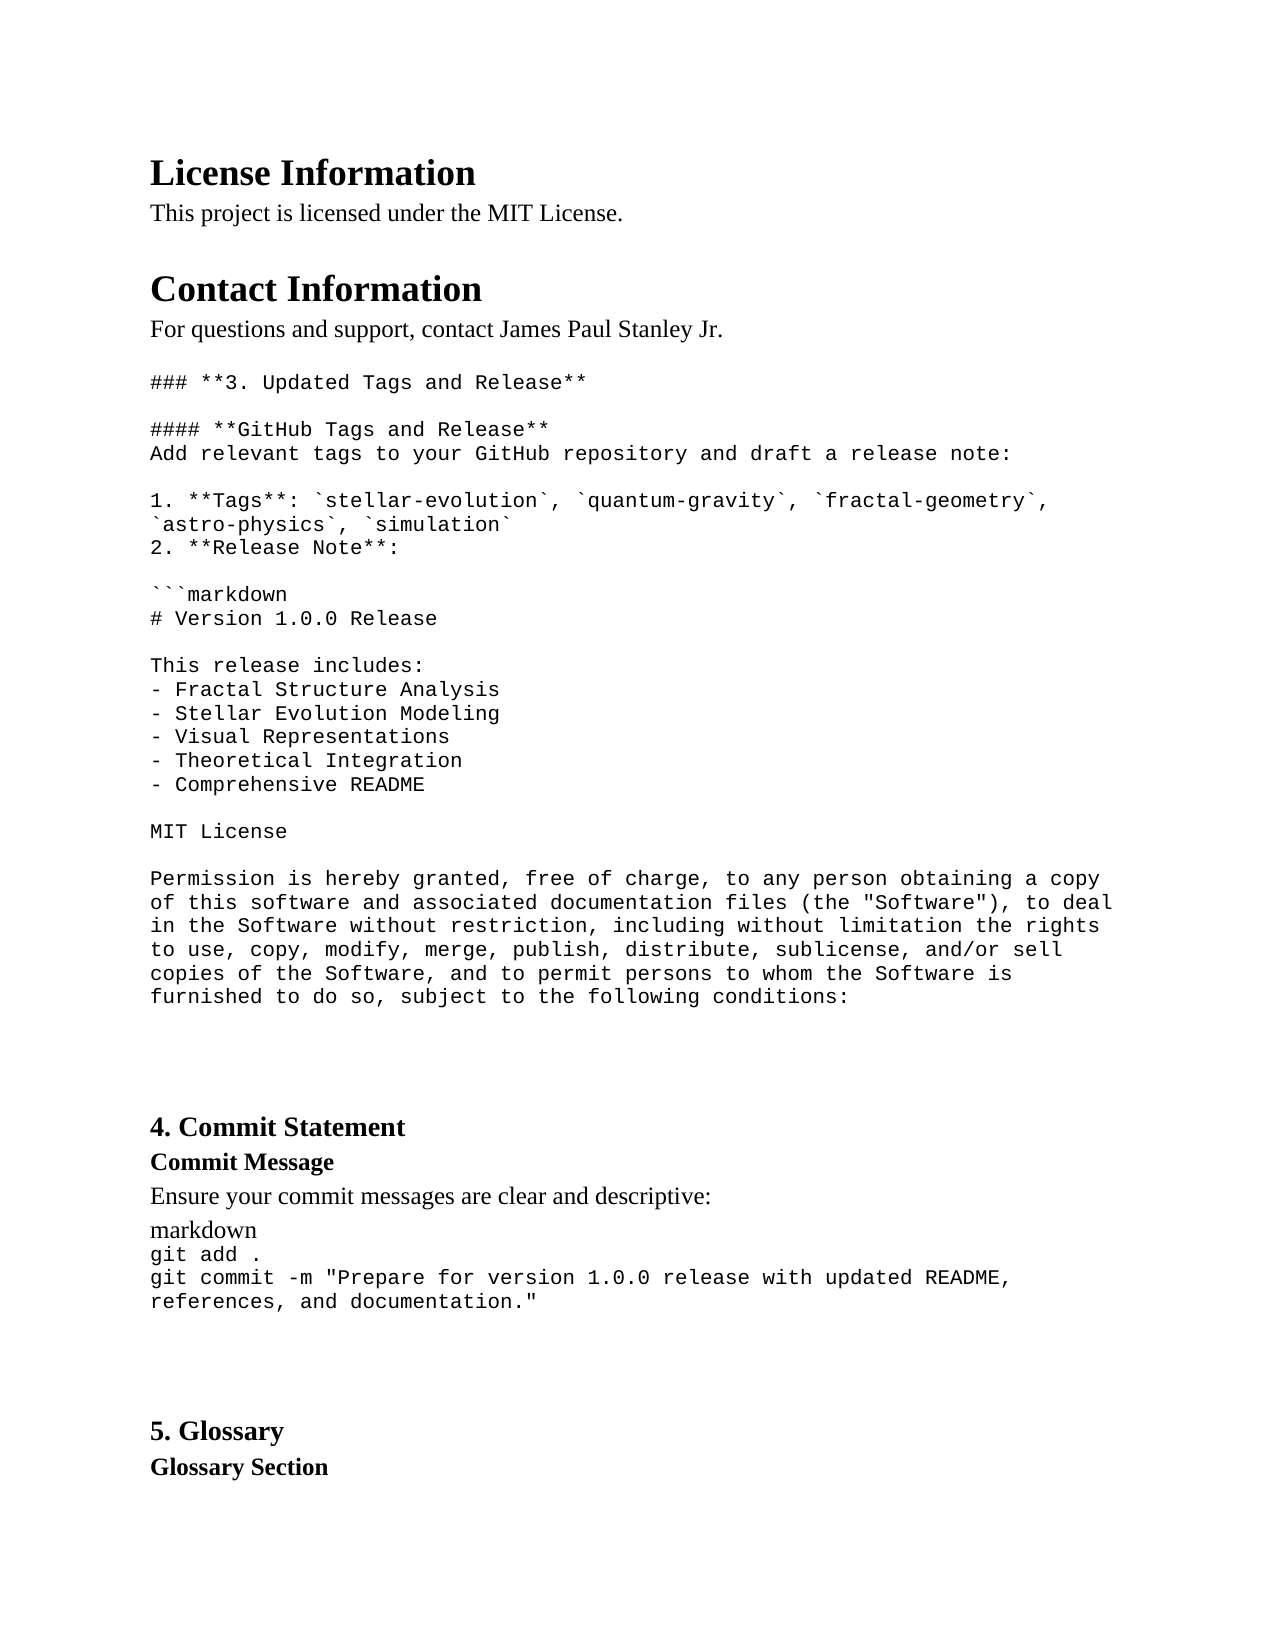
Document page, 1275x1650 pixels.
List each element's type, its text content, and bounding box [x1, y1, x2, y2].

text Glossary Section [150, 1452, 1125, 1481]
text furnished to do so, subject to the following conditions: [150, 986, 1125, 1010]
text #### **GitHub Tags and Release** [150, 419, 1125, 443]
text of this software and associated documentation files (the "Software"), to deal [150, 892, 1125, 916]
text Contact Information [150, 266, 1125, 309]
text 4. Commit Statement [150, 1110, 1125, 1142]
text 5. Glossary [150, 1414, 1125, 1447]
text - Visual Representations [150, 726, 1125, 750]
text Add relevant tags to your GitHub repository and draft a release note: [150, 443, 1125, 466]
text - Fractal Structure Analysis [150, 679, 1125, 703]
text License Information [150, 150, 1125, 193]
text 1. **Tags**: `stellar-evolution`, `quantum-gravity`, `fractal-geometry`, `astro-physics`, `simulation` [150, 490, 1125, 537]
text This project is licensed under the MIT License. [150, 198, 1125, 227]
text - Theoretical Integration [150, 750, 1125, 774]
text ```markdown [150, 584, 1125, 608]
text copies of the Software, and to permit persons to whom the Software is [150, 963, 1125, 986]
text - Comprehensive README [150, 774, 1125, 797]
text markdown [150, 1215, 1125, 1244]
text to use, copy, modify, merge, publish, distribute, sublicense, and/or sell [150, 939, 1125, 963]
text git add . [150, 1244, 1125, 1267]
text ### **3. Updated Tags and Release** [150, 372, 1125, 395]
text - Stellar Evolution Modeling [150, 703, 1125, 726]
text # Version 1.0.0 Release [150, 608, 1125, 632]
text For questions and support, contact James Paul Stanley Jr. [150, 314, 1125, 343]
text 2. **Release Note**: [150, 537, 1125, 561]
text Commit Message [150, 1147, 1125, 1176]
text MIT License [150, 821, 1125, 844]
text Permission is hereby granted, free of charge, to any person obtaining a copy [150, 868, 1125, 892]
text git commit -m "Prepare for version 1.0.0 release with updated README, references, and documentation." [150, 1267, 1125, 1315]
text in the Software without restriction, including without limitation the rights [150, 916, 1125, 939]
text Ensure your commit messages are clear and descriptive: [150, 1181, 1125, 1210]
text This release includes: [150, 655, 1125, 679]
